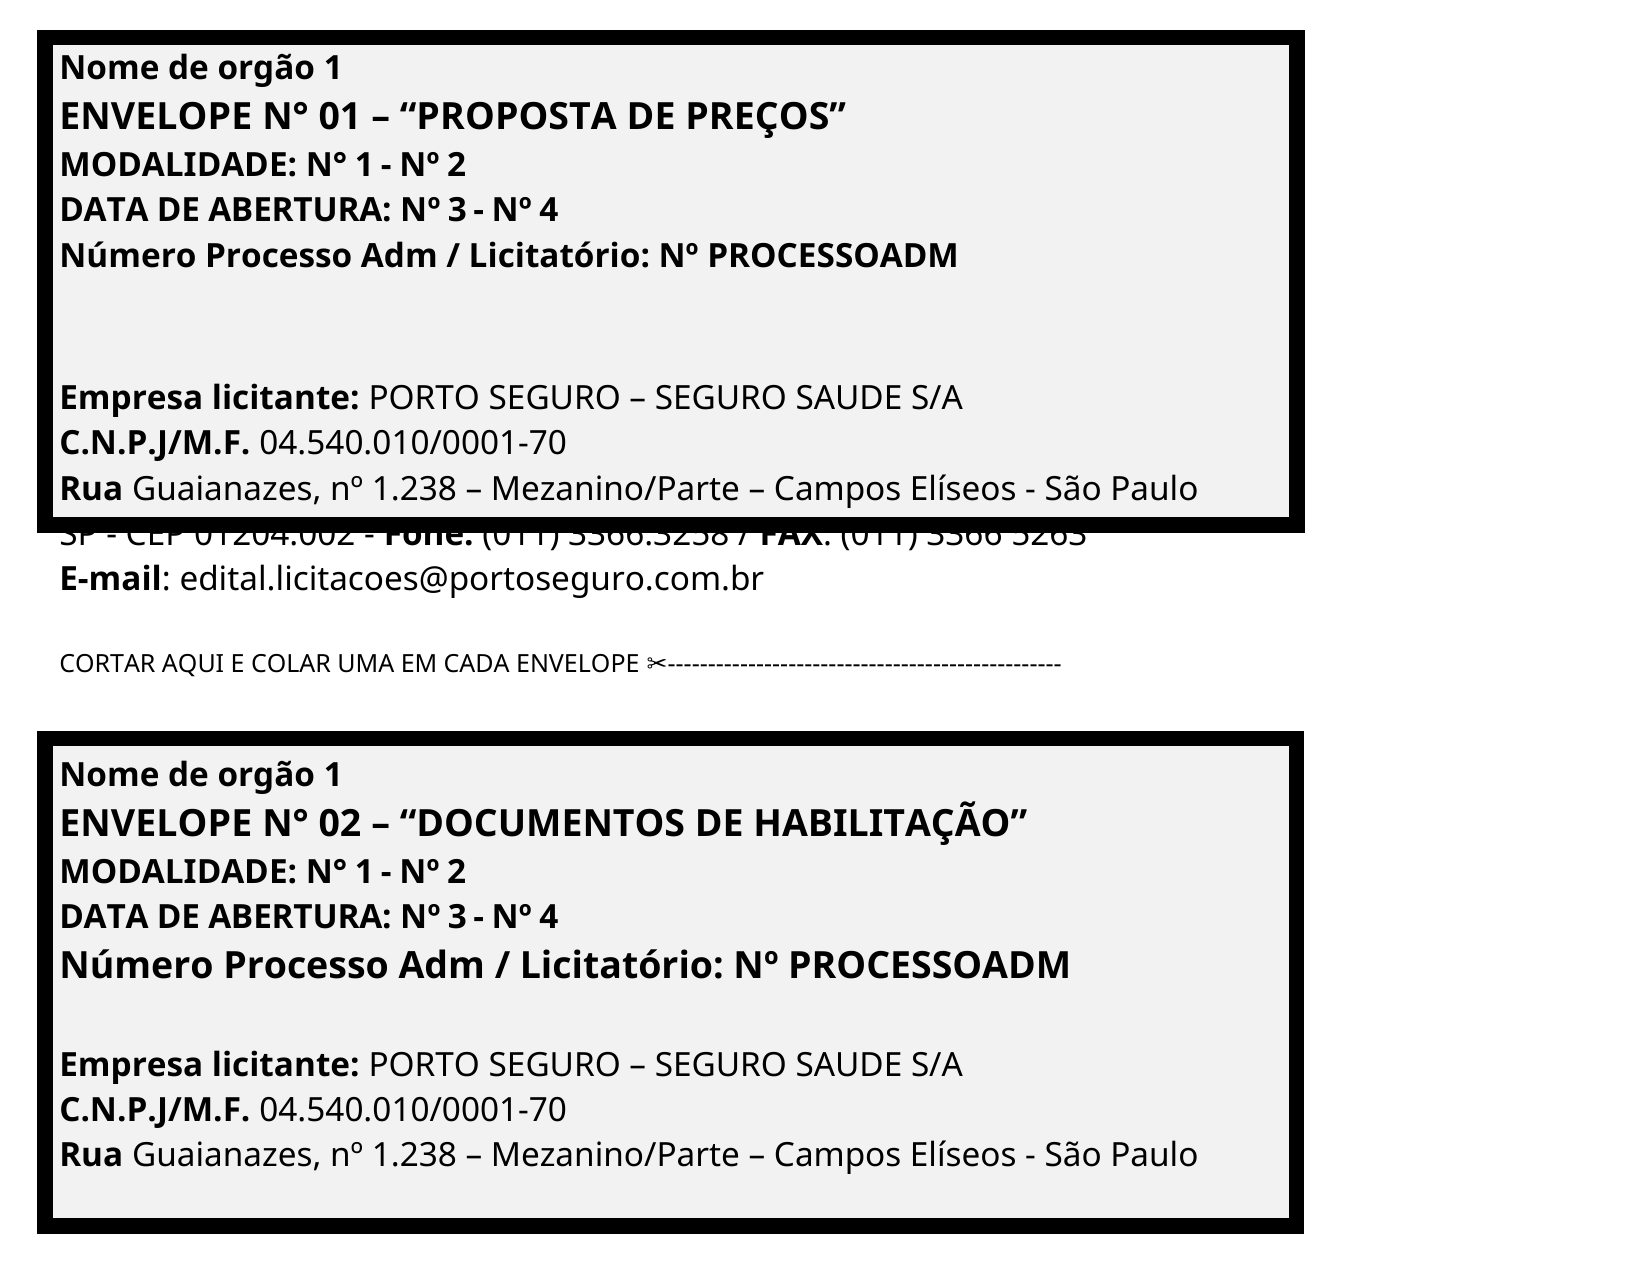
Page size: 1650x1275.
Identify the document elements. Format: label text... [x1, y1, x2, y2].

text Nome de orgão 1 [59, 44, 1344, 90]
text Rua Guaianazes, nº 1.238 – Mezanino/Parte – Campos Elíseos - São Paulo [59, 1131, 1344, 1177]
text C.N.P.J/M.F. 04.540.010/0001-70 [59, 1086, 1344, 1131]
text DATA DE ABERTURA: Nº 3 - Nº 4 [59, 893, 1344, 938]
text Nome de orgão 1 [59, 751, 1344, 796]
text MODALIDADE: N° 1 - Nº 2 [59, 141, 1344, 186]
text C.N.P.J/M.F. 04.540.010/0001-70 [59, 419, 1344, 464]
text MODALIDADE: N° 1 - Nº 2 [59, 847, 1344, 893]
text ENVELOPE N° 01 – “PROPOSTA DE PREÇOS” [59, 90, 1344, 141]
text CORTAR AQUI E COLAR UMA EM CADA ENVELOPE ✂------------------------------------------------- [59, 646, 1344, 680]
text Rua Guaianazes, nº 1.238 – Mezanino/Parte – Campos Elíseos - São Paulo [59, 464, 1344, 510]
text Empresa licitante: PORTO SEGURO – SEGURO SAUDE S/A [59, 1040, 1344, 1086]
text E-mail: edital.licitacoes@portoseguro.com.br [59, 555, 1344, 601]
text ENVELOPE N° 02 – “DOCUMENTOS DE HABILITAÇÃO” [59, 796, 1344, 847]
text Empresa licitante: PORTO SEGURO – SEGURO SAUDE S/A [59, 373, 1344, 419]
text Número Processo Adm / Licitatório: Nº PROCESSOADM [59, 232, 1344, 277]
text Número Processo Adm / Licitatório: Nº PROCESSOADM [59, 938, 1344, 989]
text DATA DE ABERTURA: Nº 3 - Nº 4 [59, 186, 1344, 232]
text SP - CEP 01204.002 - Fone: (011) 3366.3258 / FAX: (011) 3366 5263 [59, 510, 1344, 555]
